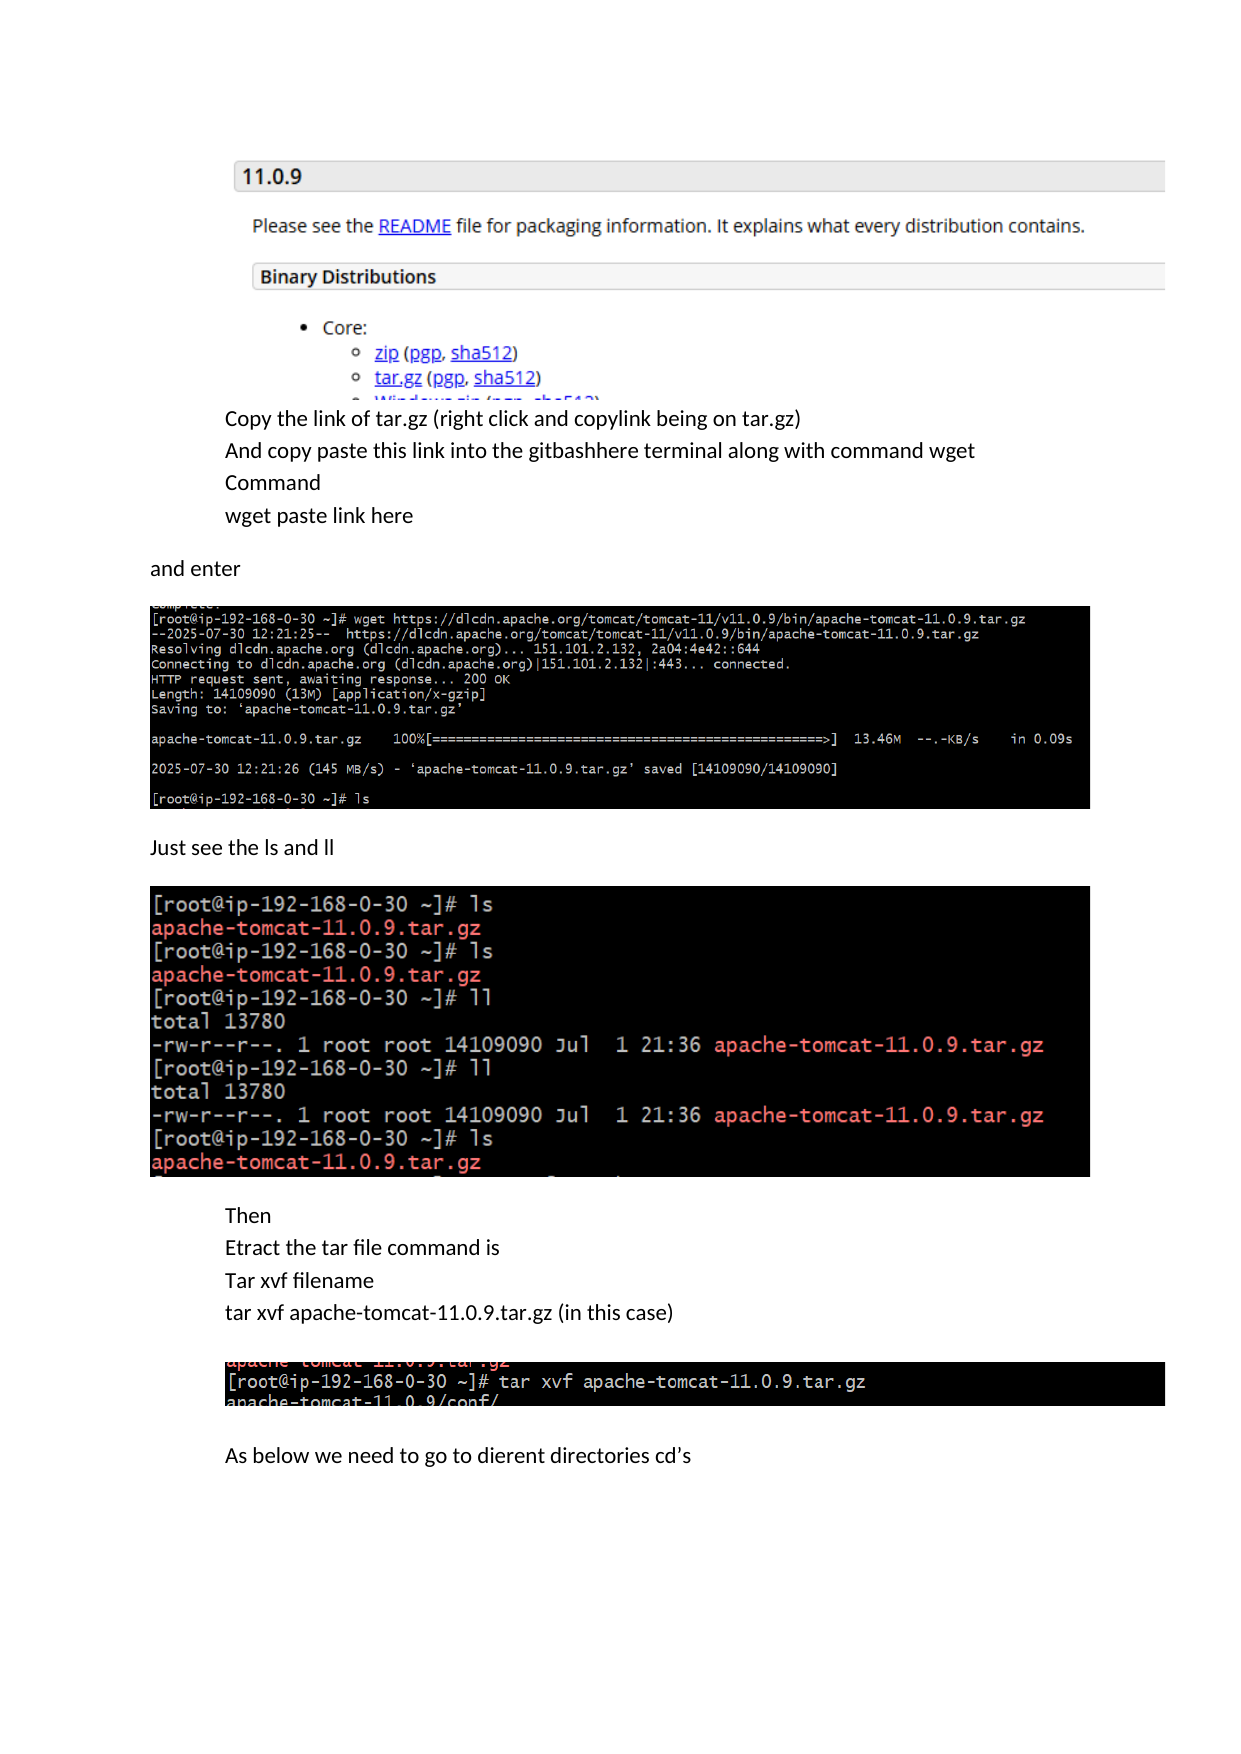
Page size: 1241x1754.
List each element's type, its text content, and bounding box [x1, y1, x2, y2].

text and enter [150, 554, 1090, 582]
picture [150, 606, 1091, 809]
list Then [225, 1201, 1090, 1229]
picture [225, 1362, 1166, 1406]
text Just see the ls and ll [150, 833, 1090, 861]
list And copy paste this link into the gitbashhere terminal along with command wget [225, 436, 1090, 464]
list Tar xvf filename [225, 1266, 1090, 1294]
list Command [225, 468, 1090, 497]
list wget paste link here [225, 501, 1090, 529]
list Copy the link of tar.gz (right click and copylink being on tar.gz) [225, 404, 1090, 432]
list tar xvf apache-tomcat-11.0.9.tar.gz (in this case) [225, 1298, 1090, 1326]
picture [225, 150, 1166, 400]
list As below we need to go to dierent directories cd’s [225, 1442, 1090, 1469]
list Etract the tar file command is [225, 1233, 1090, 1262]
picture [150, 886, 1091, 1177]
